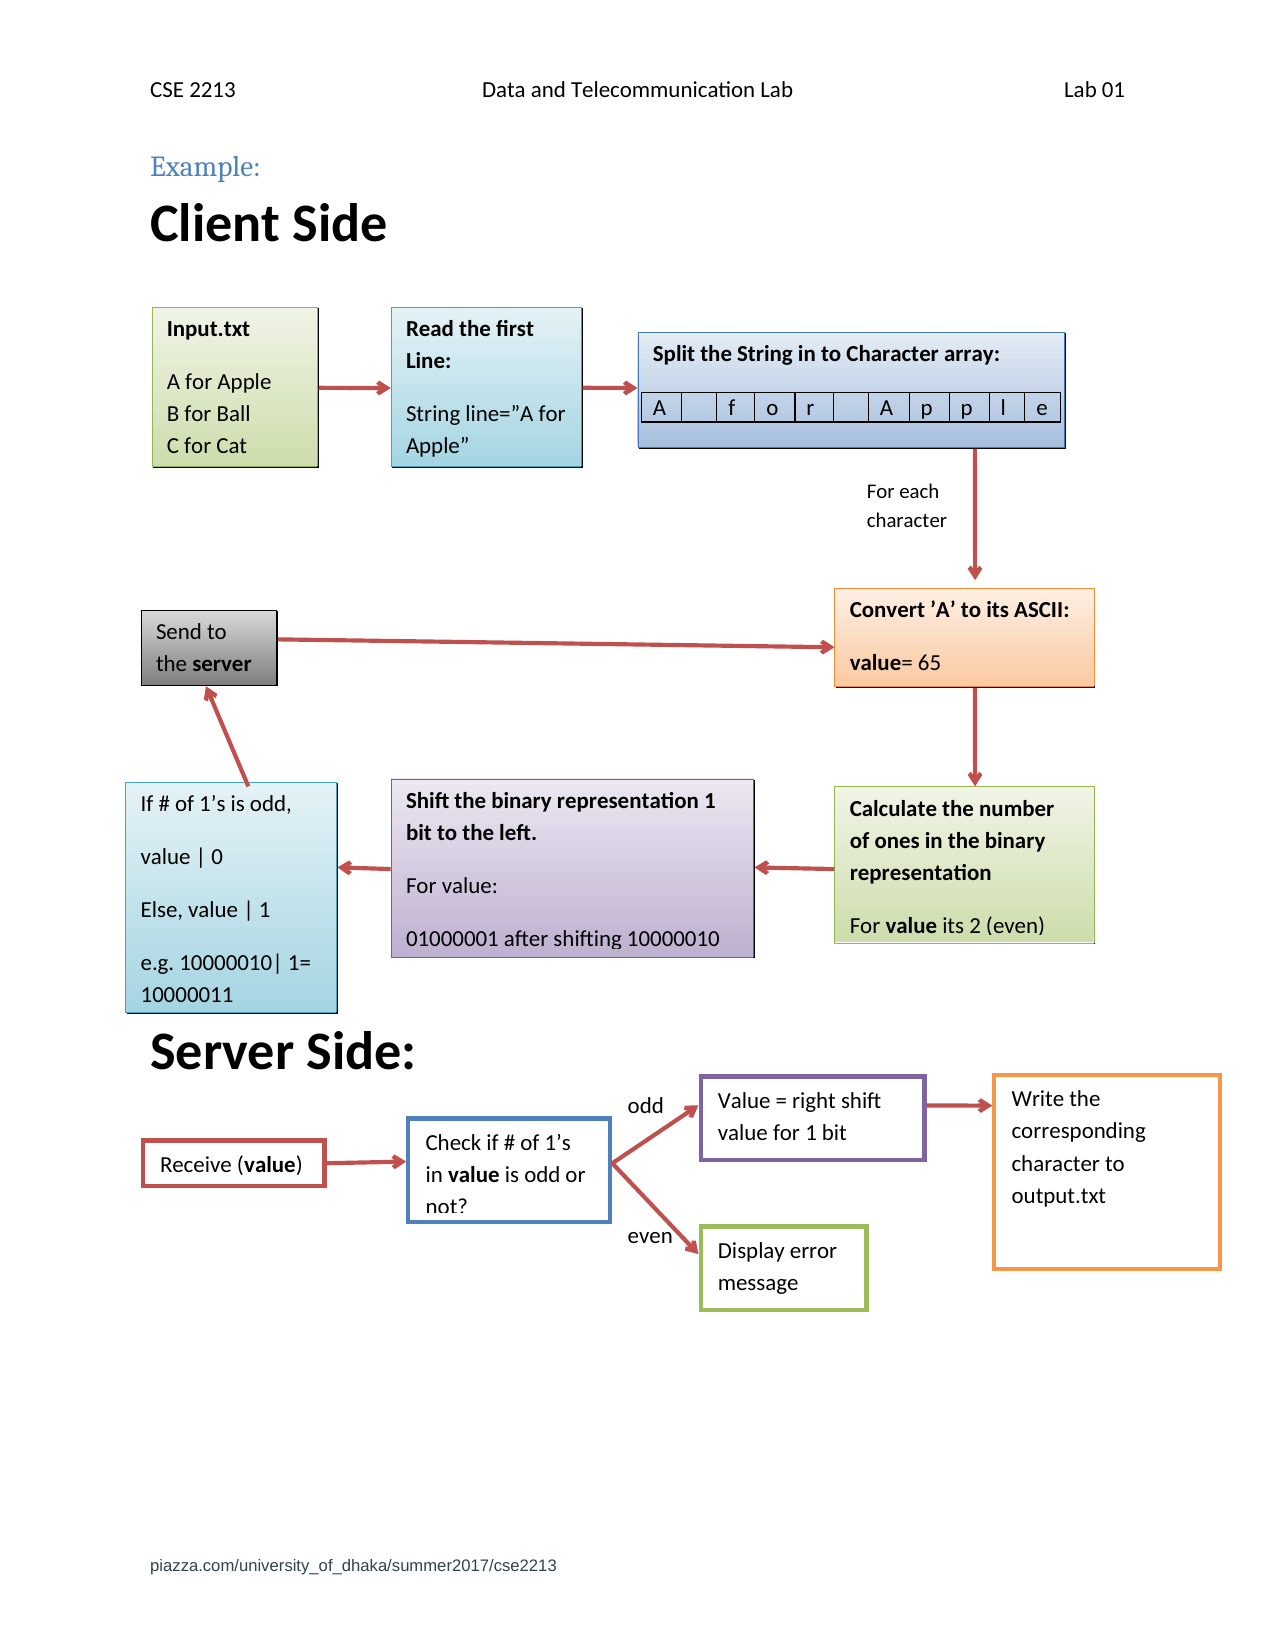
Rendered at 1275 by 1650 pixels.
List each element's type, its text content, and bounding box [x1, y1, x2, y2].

text Client Side [150, 188, 1125, 255]
subtitle Example: [150, 150, 1125, 183]
text Server Side: [150, 1017, 1125, 1083]
